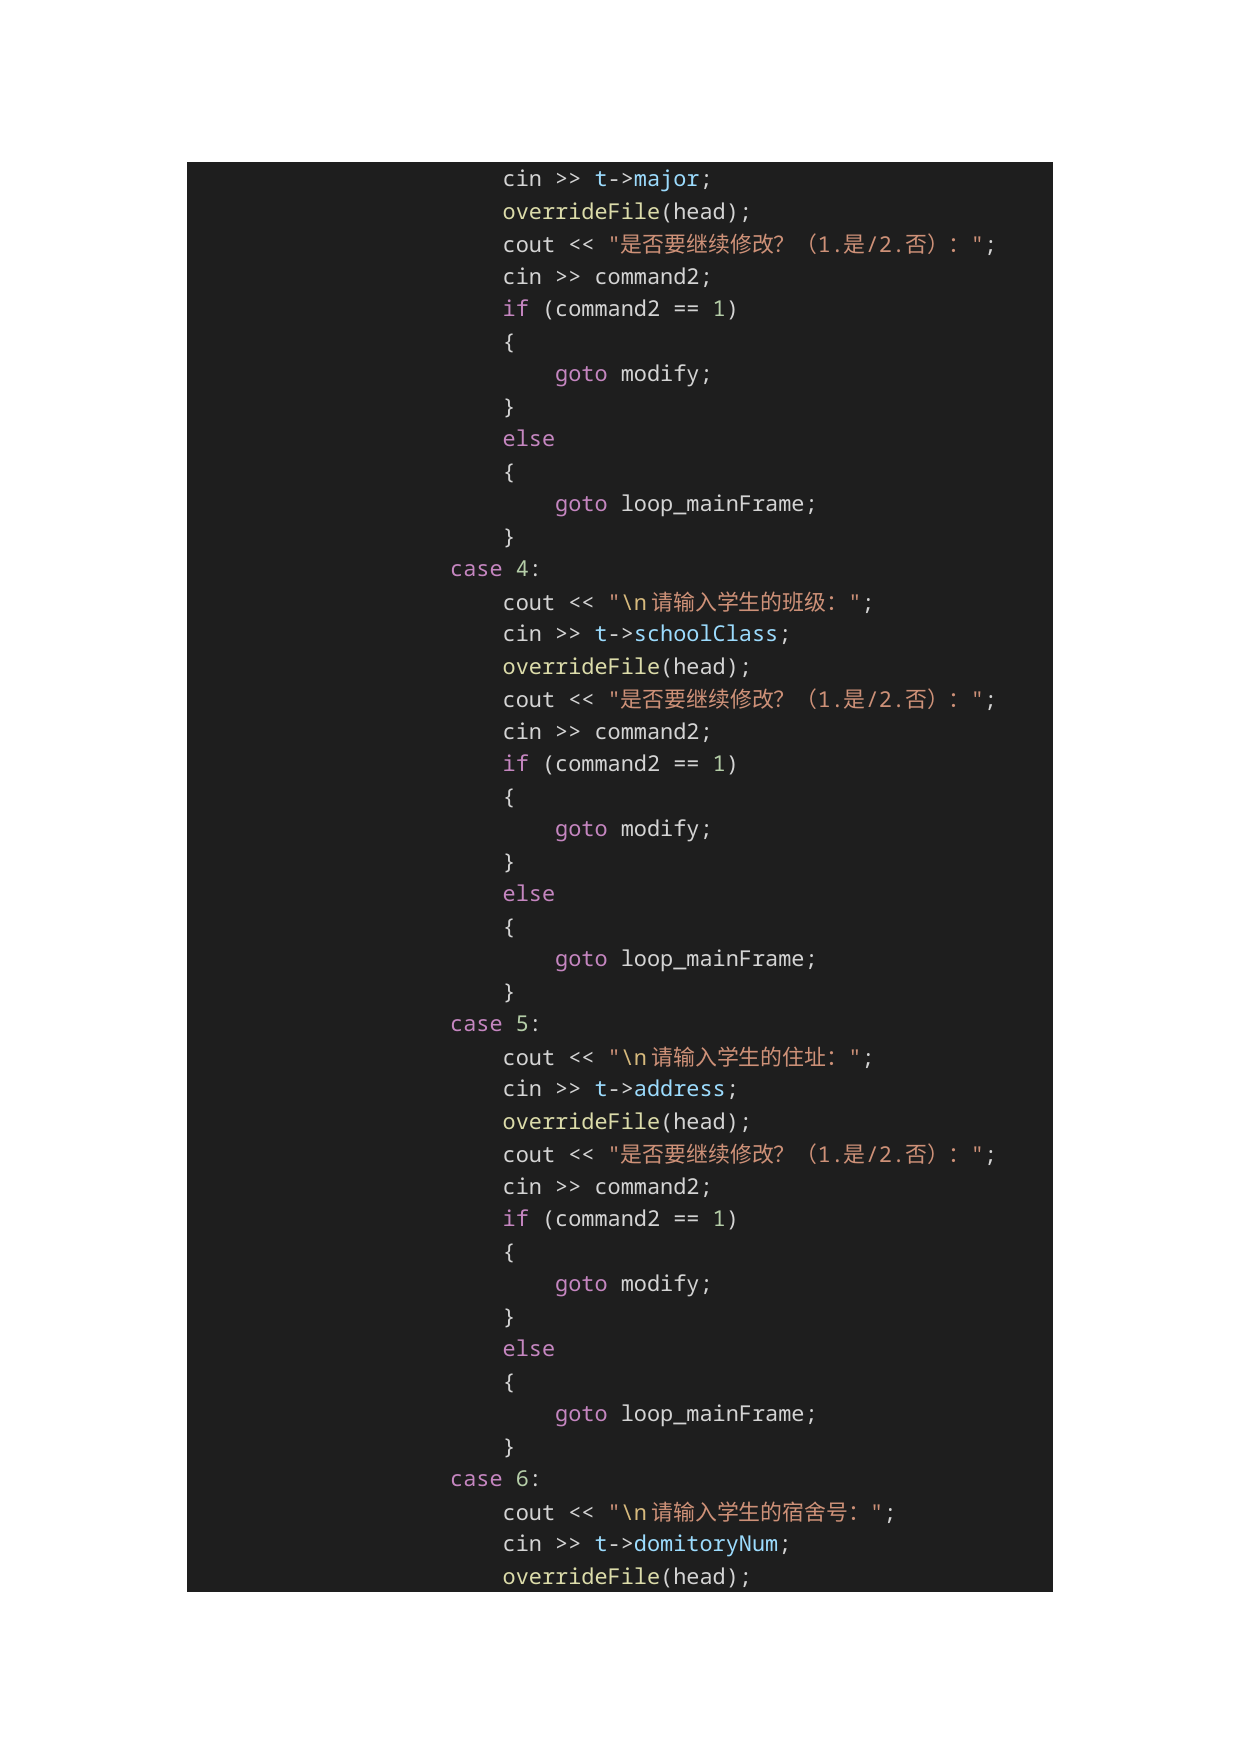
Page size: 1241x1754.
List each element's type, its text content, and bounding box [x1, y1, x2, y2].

text goto loop_mainFrame; [187, 1397, 1053, 1429]
text cout << "\n请输入学生的宿舍号："; [187, 1494, 1053, 1527]
text } [187, 844, 1053, 877]
text else [187, 1332, 1053, 1364]
text else [187, 877, 1053, 909]
text overrideFile(head); [187, 1104, 1053, 1137]
text { [187, 779, 1053, 812]
text case 6: [187, 1462, 1053, 1494]
text cout << "\n请输入学生的班级："; [187, 584, 1053, 617]
text cin >> command2; [187, 259, 1053, 292]
text cout << "是否要继续修改？（1.是/2.否）："; [187, 1137, 1053, 1169]
text cout << "\n请输入学生的住址："; [187, 1039, 1053, 1072]
text cin >> command2; [187, 714, 1053, 747]
text } [187, 1429, 1053, 1462]
text } [187, 389, 1053, 422]
text cin >> command2; [187, 1169, 1053, 1202]
text overrideFile(head); [187, 194, 1053, 227]
text if (command2 == 1) [187, 292, 1053, 324]
text } [187, 519, 1053, 552]
text { [187, 1234, 1053, 1267]
text cin >> t->major; [187, 162, 1053, 194]
text goto modify; [187, 812, 1053, 844]
text cin >> t->domitoryNum; [187, 1527, 1053, 1559]
text else [187, 422, 1053, 454]
text case 5: [187, 1007, 1053, 1039]
text cin >> t->schoolClass; [187, 617, 1053, 649]
text } [187, 1299, 1053, 1332]
text goto loop_mainFrame; [187, 487, 1053, 519]
text { [187, 1364, 1053, 1397]
text overrideFile(head); [187, 649, 1053, 682]
text goto loop_mainFrame; [187, 942, 1053, 974]
text goto modify; [187, 357, 1053, 389]
text cout << "是否要继续修改？（1.是/2.否）："; [187, 227, 1053, 259]
text goto modify; [187, 1267, 1053, 1299]
text if (command2 == 1) [187, 747, 1053, 779]
text } [187, 974, 1053, 1007]
text { [187, 909, 1053, 942]
text if (command2 == 1) [187, 1202, 1053, 1234]
text case 4: [187, 552, 1053, 584]
text cout << "是否要继续修改？（1.是/2.否）："; [187, 682, 1053, 714]
text { [187, 454, 1053, 487]
text overrideFile(head); [187, 1559, 1053, 1592]
text cin >> t->address; [187, 1072, 1053, 1104]
text { [187, 324, 1053, 357]
